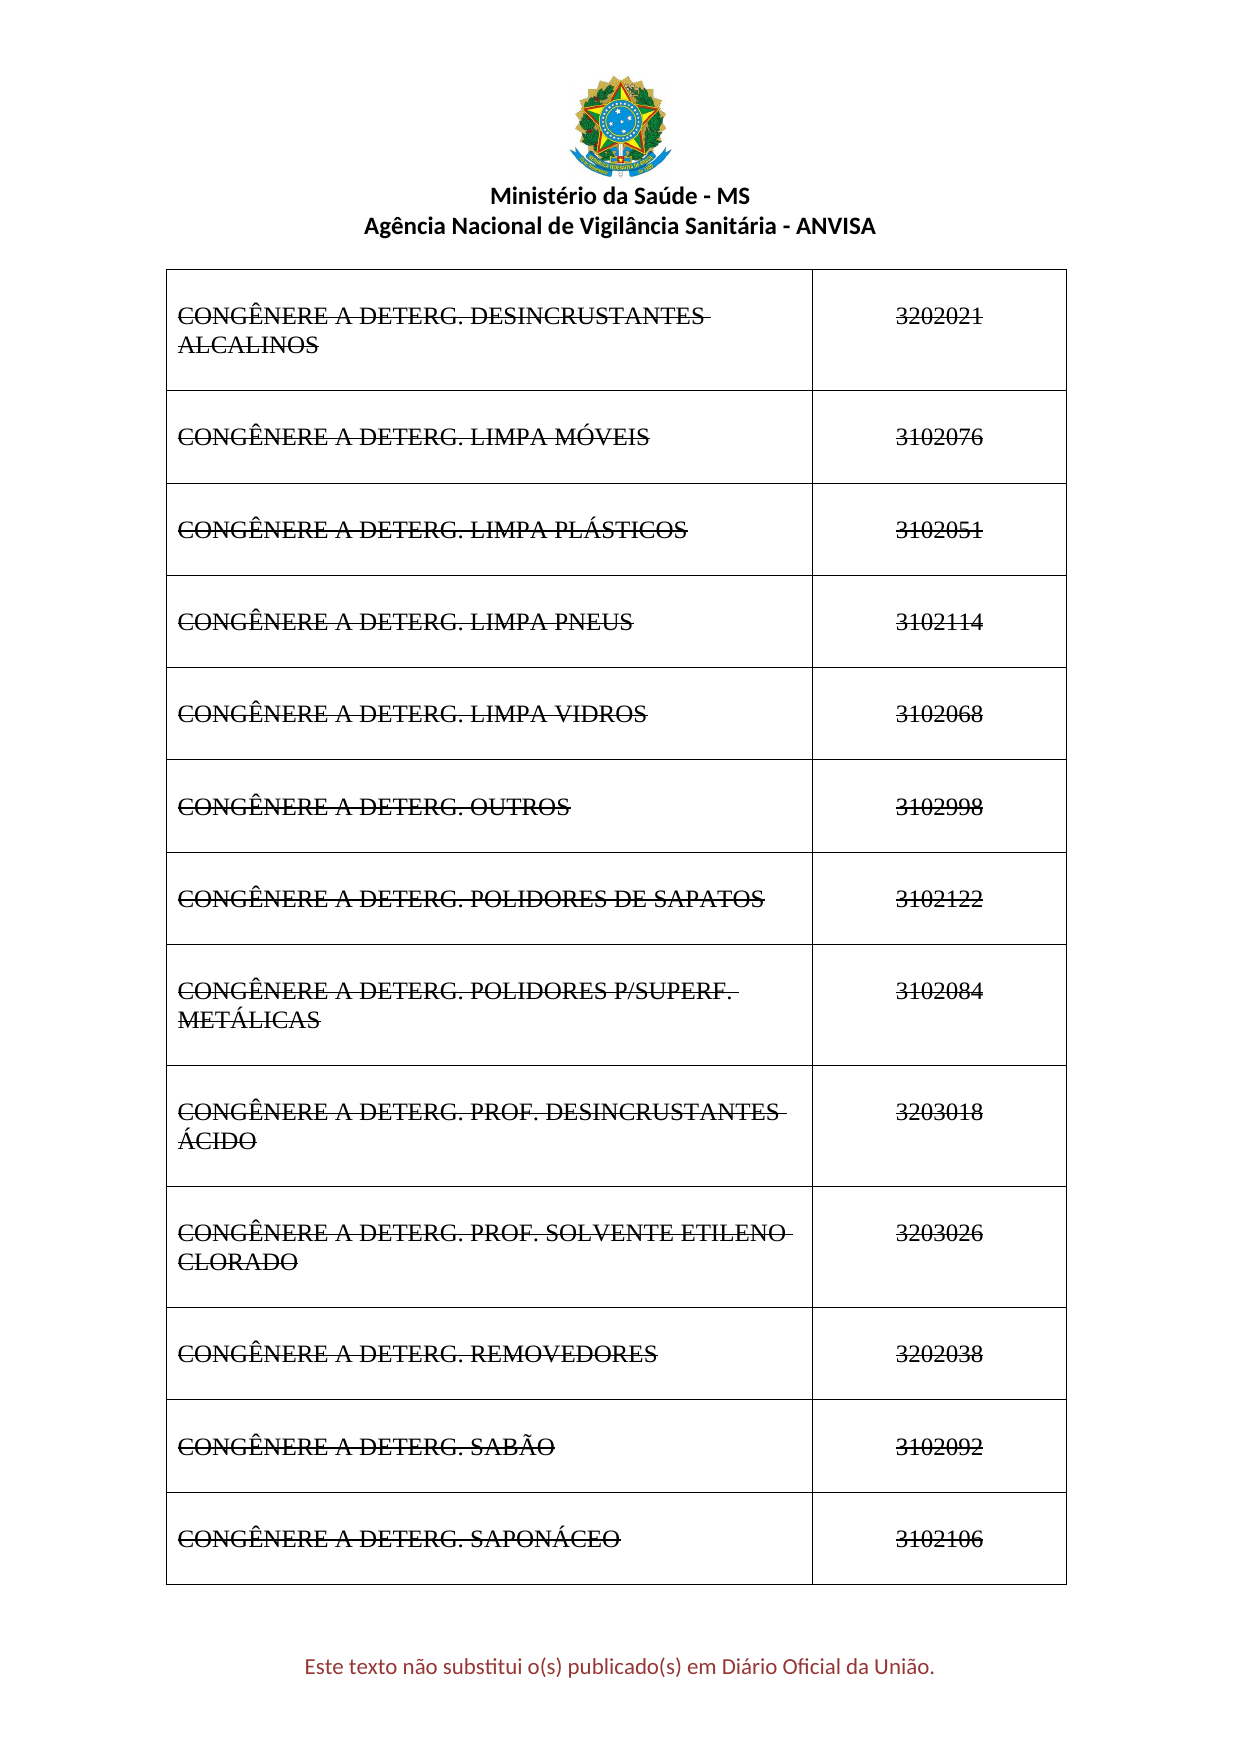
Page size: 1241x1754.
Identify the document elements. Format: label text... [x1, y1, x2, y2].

table_cell 3102998 [813, 760, 1066, 852]
table_cell 3102114 [813, 576, 1066, 667]
table_cell CONGÊNERE A DETERG. SAPONÁCEO [167, 1493, 812, 1584]
table_cell 3202038 [813, 1308, 1066, 1399]
table_cell 3102068 [813, 668, 1066, 759]
table_cell CONGÊNERE A DETERG. PROF. DESINCRUSTANTES ÁCIDO [167, 1066, 812, 1186]
table_cell 3102122 [813, 853, 1066, 944]
table_cell 3102084 [813, 945, 1066, 1065]
table_cell CONGÊNERE A DETERG. POLIDORES DE SAPATOS [167, 853, 812, 944]
table_cell 3203026 [813, 1187, 1066, 1307]
table_cell CONGÊNERE A DETERG. LIMPA VIDROS [167, 668, 812, 759]
table_cell CONGÊNERE A DETERG. PROF. SOLVENTE ETILENO CLORADO [167, 1187, 812, 1307]
table_cell CONGÊNERE A DETERG. SABÃO [167, 1400, 812, 1492]
table_cell CONGÊNERE A DETERG. LIMPA MÓVEIS [167, 391, 812, 482]
table_cell 3102106 [813, 1493, 1066, 1584]
table_cell CONGÊNERE A DETERG. POLIDORES P/SUPERF. METÁLICAS [167, 945, 812, 1065]
picture [566, 73, 674, 180]
table_cell 3102076 [813, 391, 1066, 482]
table_cell CONGÊNERE A DETERG. OUTROS [167, 760, 812, 852]
table_cell 3203018 [813, 1066, 1066, 1186]
table_cell 3202021 [813, 270, 1066, 390]
table_cell CONGÊNERE A DETERG. LIMPA PLÁSTICOS [167, 484, 812, 575]
table_cell 3102051 [813, 484, 1066, 575]
table_cell CONGÊNERE A DETERG. DESINCRUSTANTES ALCALINOS [167, 270, 812, 390]
table_cell CONGÊNERE A DETERG. LIMPA PNEUS [167, 576, 812, 667]
table_cell CONGÊNERE A DETERG. REMOVEDORES [167, 1308, 812, 1399]
table_cell 3102092 [813, 1400, 1066, 1492]
